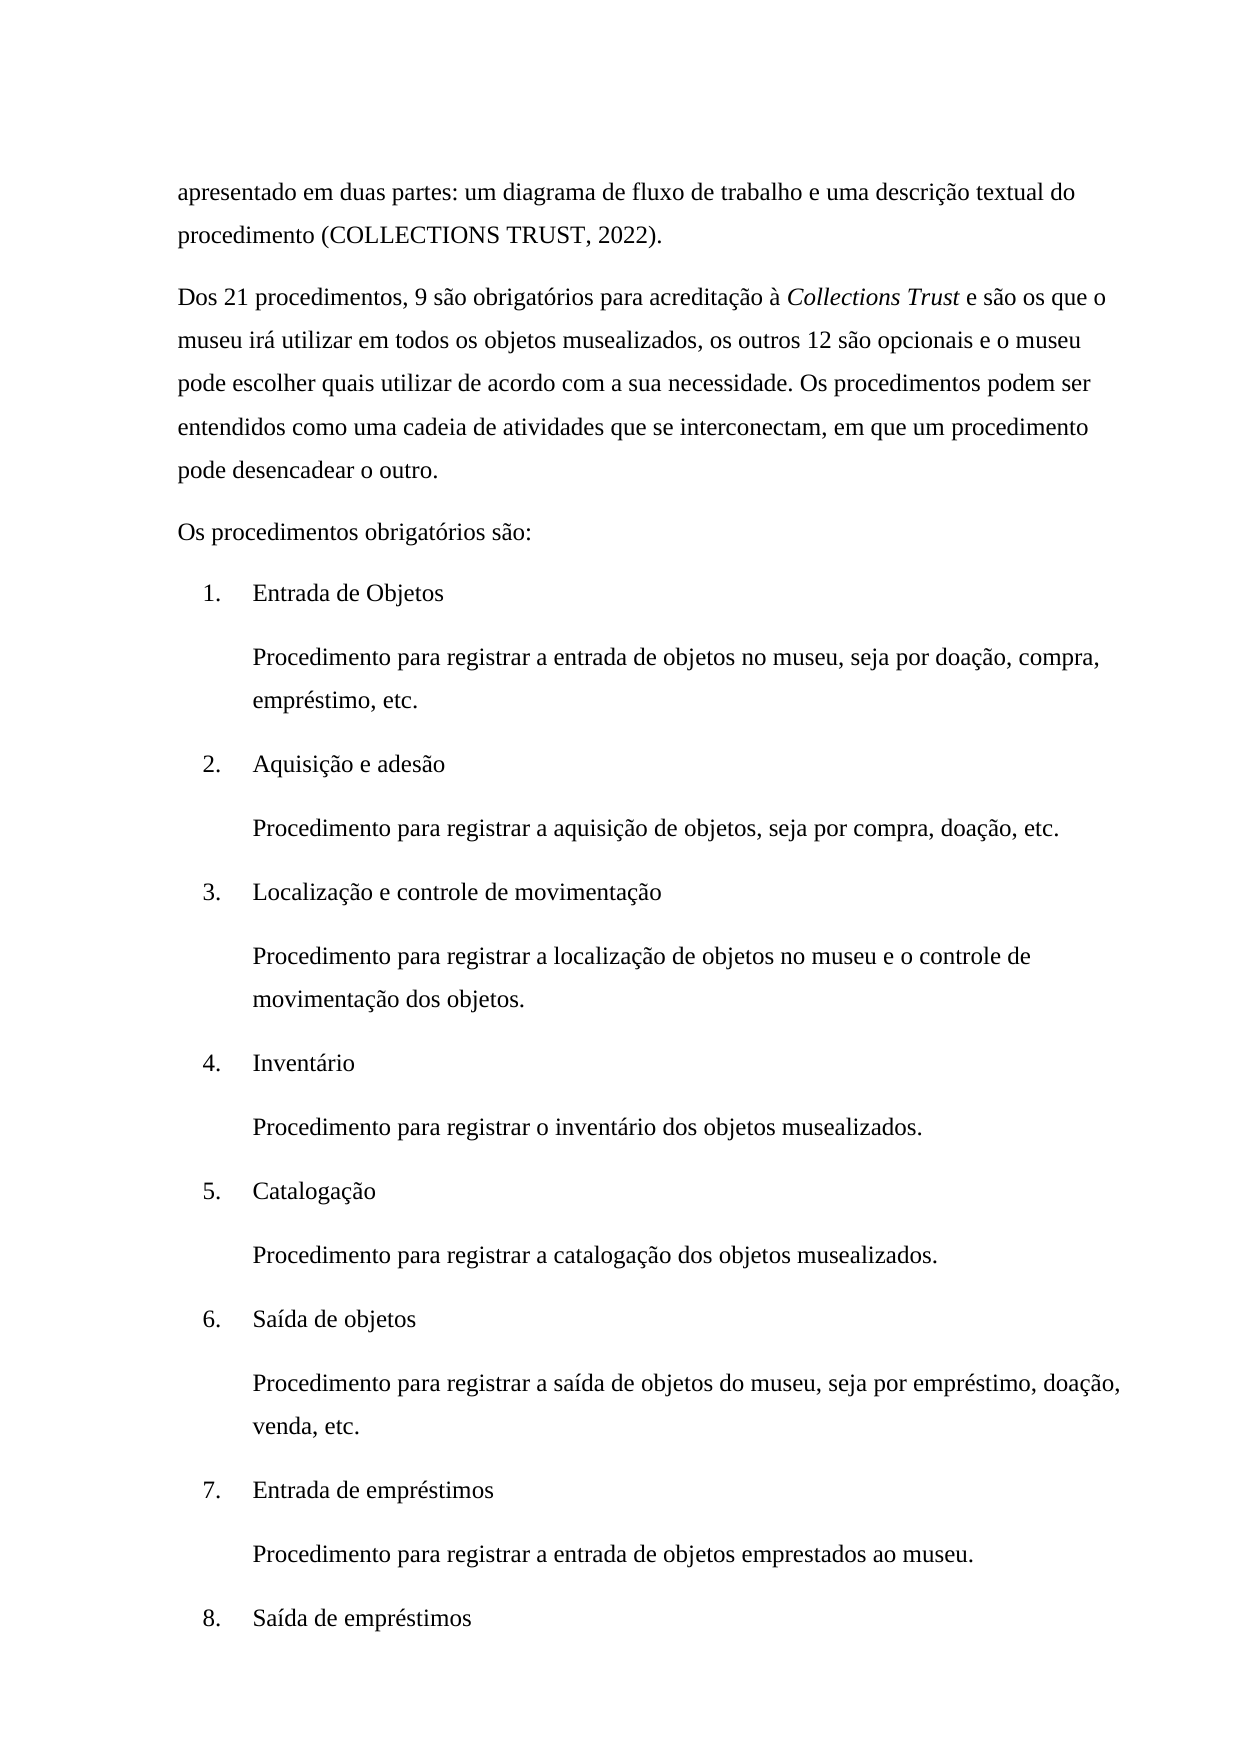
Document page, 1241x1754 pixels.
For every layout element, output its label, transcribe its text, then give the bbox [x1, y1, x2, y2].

list Procedimento para registrar a saída de objetos do museu, seja por empréstimo, doação, venda, etc. [202, 1368, 1122, 1440]
list Procedimento para registrar o inventário dos objetos musealizados. [202, 1112, 1122, 1141]
text Dos 21 procedimentos, 9 são obrigatórios para acreditação à Collections Trust e são os que o museu irá utilizar em todos os objetos musealizados, os outros 12 são opcionais e o museu pode escolher quais utilizar de acordo com a sua necessidade. Os procedimentos podem ser entendidos como uma cadeia de atividades que se interconectam, em que um procedimento pode desencadear o outro. [177, 282, 1122, 483]
list Saída de objetos [202, 1304, 1122, 1333]
list Procedimento para registrar a entrada de objetos emprestados ao museu. [202, 1539, 1122, 1568]
list Localização e controle de movimentação [202, 877, 1122, 906]
list Entrada de Objetos [202, 578, 1122, 607]
list Procedimento para registrar a entrada de objetos no museu, seja por doação, compra, empréstimo, etc. [202, 642, 1122, 714]
list Inventário [202, 1048, 1122, 1077]
list Procedimento para registrar a catalogação dos objetos musealizados. [202, 1240, 1122, 1269]
list Aquisição e adesão [202, 749, 1122, 778]
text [177, 177, 1122, 249]
text Os procedimentos obrigatórios são: [177, 517, 1122, 545]
list Catalogação [202, 1176, 1122, 1205]
list Procedimento para registrar a localização de objetos no museu e o controle de movimentação dos objetos. [202, 941, 1122, 1013]
list Entrada de empréstimos [202, 1475, 1122, 1504]
list Saída de empréstimos [202, 1603, 1122, 1632]
list Procedimento para registrar a aquisição de objetos, seja por compra, doação, etc. [202, 813, 1122, 842]
